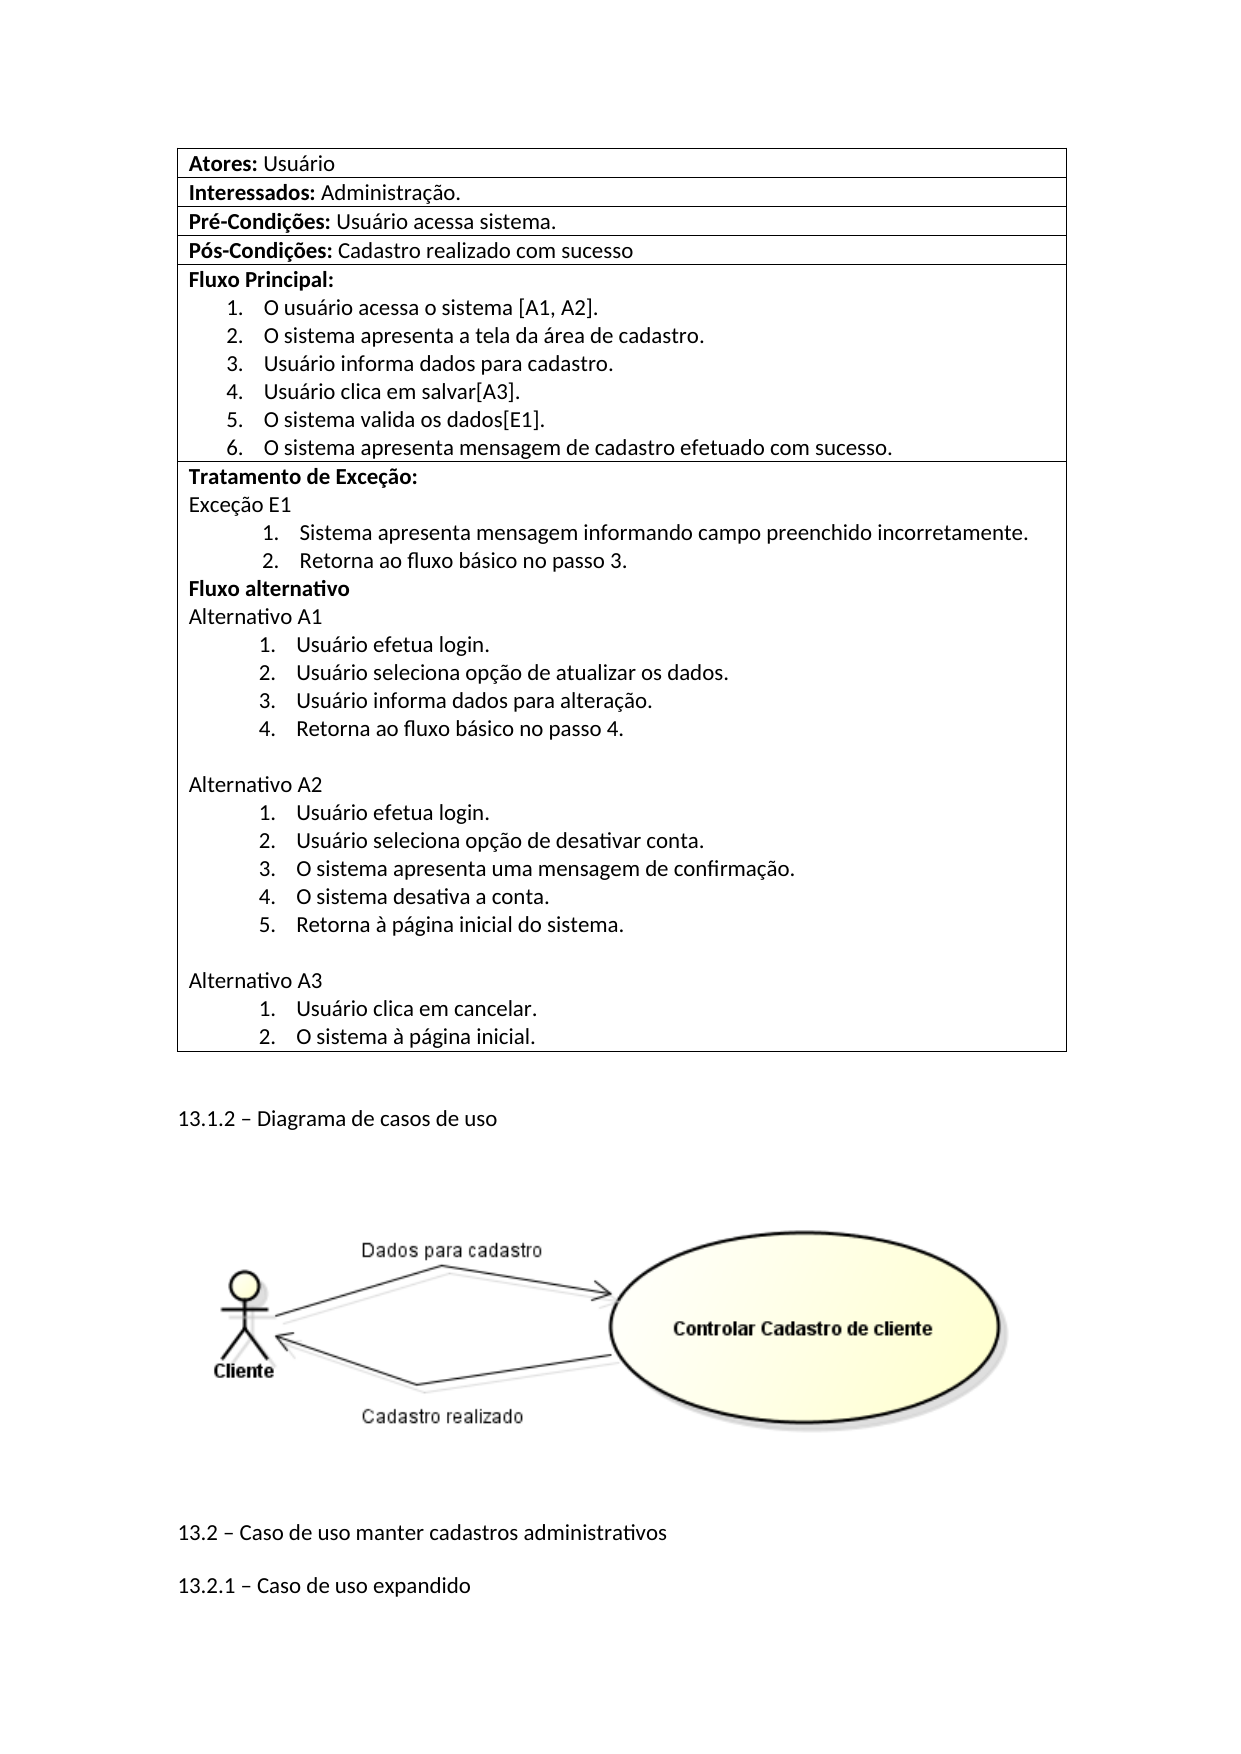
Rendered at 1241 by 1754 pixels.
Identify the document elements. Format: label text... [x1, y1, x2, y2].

table_cell Pré-Condições: Usuário acessa sistema. [178, 207, 1066, 235]
table_cell Tratamento de Exceção: Exceção E1 Sistema apresenta mensagem informando campo preenchido incorretamente. Retorna ao fluxo básico no passo 3. Fluxo alternativo Alternativo A1 Usuário efetua login. Usuário seleciona opção de atualizar os dados. Usuário informa dados para alteração. Retorna ao fluxo básico no passo 4. Alternativo A2 Usuário efetua login. Usuário seleciona opção de desativar conta. O sistema apresenta uma mensagem de confirmação. O sistema desativa a conta. Retorna à página inicial do sistema. Alternativo A3 Usuário clica em cancelar. O sistema à página inicial. [178, 462, 1066, 1051]
table_cell Atores: Usuário [178, 149, 1066, 177]
text 13.2.1 – Caso de uso expandido [177, 1572, 1063, 1599]
picture [177, 1157, 1059, 1494]
text 13.1.2 – Diagrama de casos de uso [177, 1104, 1063, 1133]
table_cell Fluxo Principal: O usuário acessa o sistema [A1, A2]. O sistema apresenta a tela da área de cadastro. Usuário informa dados para cadastro. Usuário clica em salvar[A3]. O sistema valida os dados[E1]. O sistema apresenta mensagem de cadastro efetuado com sucesso. [178, 265, 1066, 461]
table_cell Interessados: Administração. [178, 178, 1066, 206]
text 13.2 – Caso de uso manter cadastros administrativos [177, 1518, 1063, 1547]
table_cell Pós-Condições: Cadastro realizado com sucesso [178, 236, 1066, 264]
